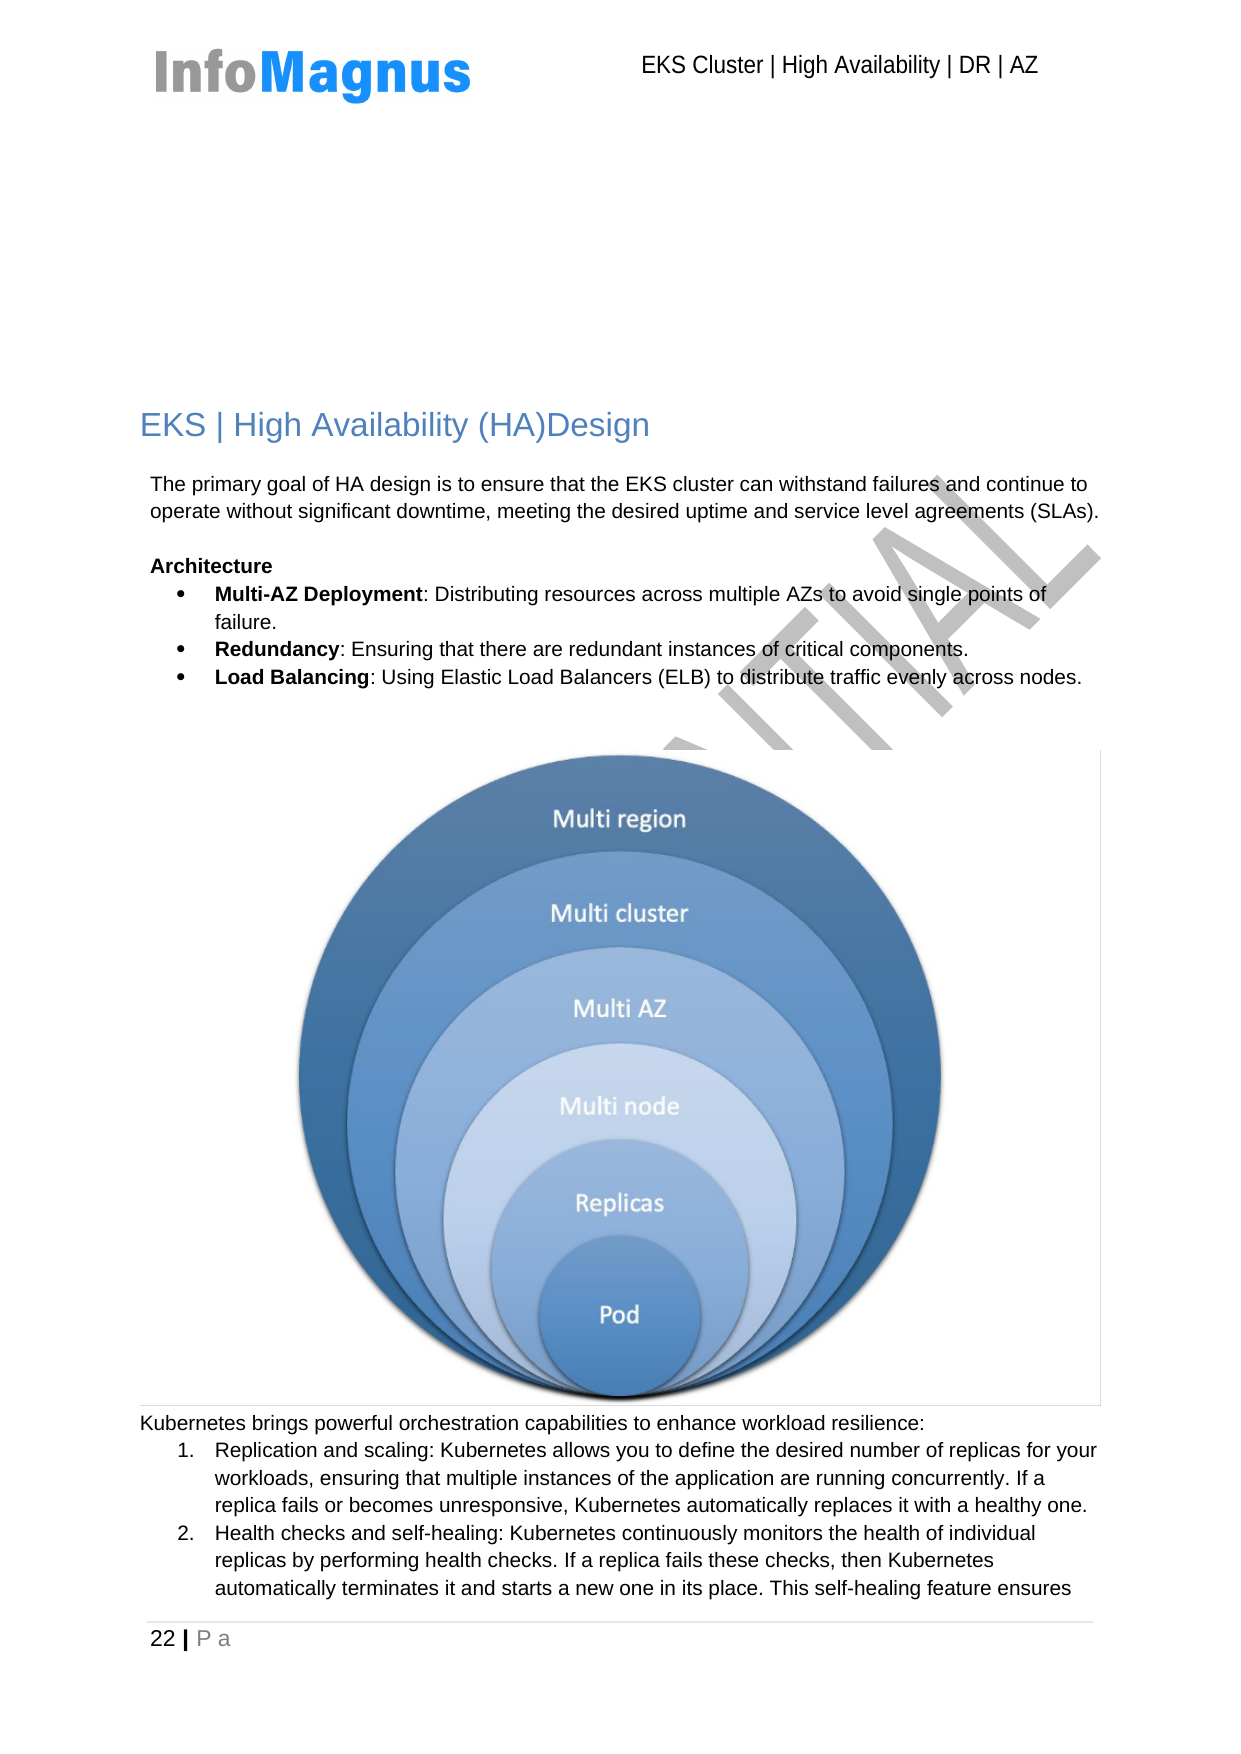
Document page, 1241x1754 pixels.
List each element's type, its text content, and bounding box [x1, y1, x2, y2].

text The primary goal of HA design is to ensure that the EKS cluster can withstand failures and continue to operate without significant downtime, meeting the desired uptime and service level agreements (SLAs). [150, 472, 1101, 523]
list Load Balancing: Using Elastic Load Balancers (ELB) to distribute traffic evenly across nodes. [177, 665, 1101, 689]
list Replication and scaling: Kubernetes allows you to define the desired number of replicas for your workloads, ensuring that multiple instances of the application are running concurrently. If a replica fails or becomes unresponsive, Kubernetes automatically replaces it with a healthy one. [177, 1438, 1101, 1517]
list Multi-AZ Deployment: Distributing resources across multiple AZs to avoid single points of failure. [177, 582, 1101, 633]
text Kubernetes brings powerful orchestration capabilities to enhance workload resilience: [139, 1411, 1101, 1434]
picture [156, 46, 470, 104]
picture [139, 750, 1102, 1407]
list Redundancy: Ensuring that there are redundant instances of critical components. [177, 637, 1101, 661]
text Architecture [150, 554, 1101, 578]
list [177, 1521, 1101, 1600]
subtitle EKS | High Availability (HA)Design [139, 406, 813, 444]
